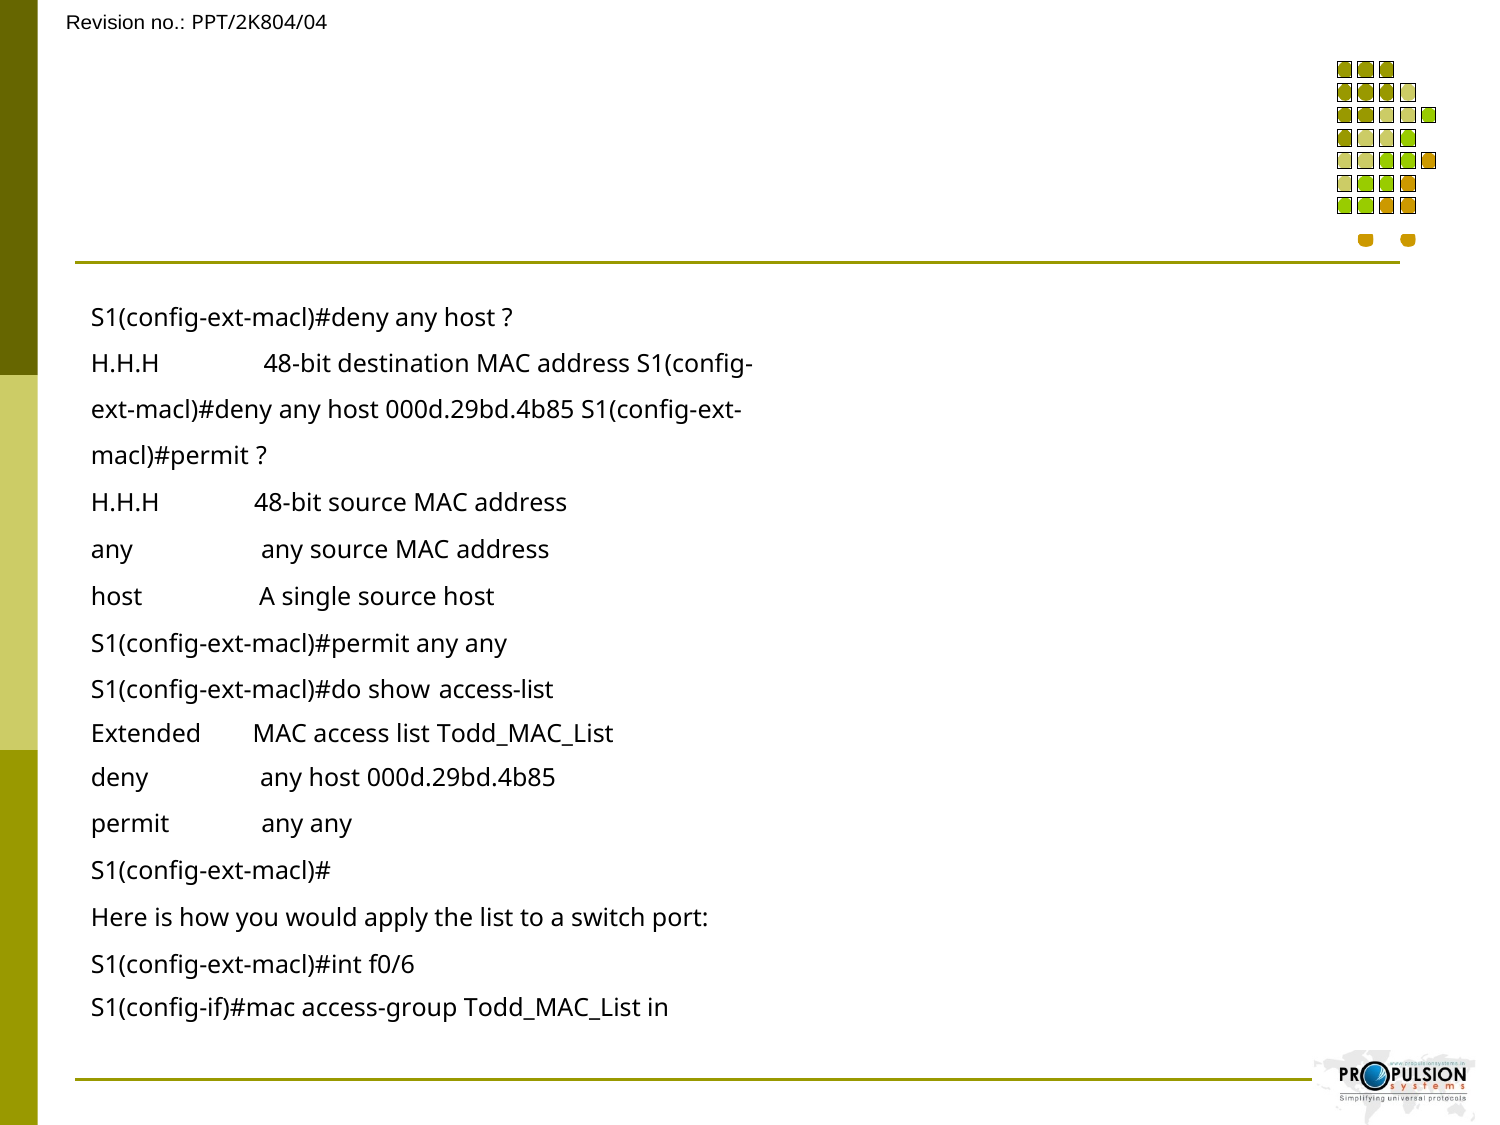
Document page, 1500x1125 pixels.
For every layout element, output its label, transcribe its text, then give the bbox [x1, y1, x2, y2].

picture [1358, 62, 1373, 77]
text Here is how you would apply the list to a switch port: S1(config-ext-macl)#int f0/6 [91, 899, 767, 980]
picture [1380, 198, 1393, 213]
picture [1338, 153, 1351, 168]
picture [1358, 84, 1373, 101]
picture [1338, 84, 1351, 101]
picture [1338, 130, 1351, 146]
picture [1380, 108, 1393, 122]
picture [1422, 153, 1435, 168]
picture [1358, 176, 1373, 191]
picture [1357, 234, 1374, 247]
text host A single source host S1(config-ext-macl)#permit any any S1(config-ext-macl)#do show access-list [91, 578, 606, 706]
picture [1338, 62, 1351, 77]
text Extended MAC access list Todd_MAC_List [91, 719, 1487, 748]
picture [1338, 198, 1351, 213]
picture [1401, 198, 1415, 213]
text S1(config-ext-macl)#deny any host ? [91, 299, 1487, 334]
picture [1401, 153, 1415, 168]
picture [1380, 130, 1393, 146]
text S1(config-if)#mac access-group Todd_MAC_List in [91, 993, 1487, 1022]
picture [1401, 84, 1415, 101]
picture [1400, 234, 1416, 247]
picture [1338, 176, 1351, 191]
picture [1358, 198, 1373, 213]
text deny any host 000d.29bd.4b85 [91, 759, 1487, 794]
text H.H.H 48-bit source MAC address any any source MAC address [91, 484, 594, 565]
picture [1358, 153, 1373, 168]
picture [1380, 62, 1393, 77]
picture [1312, 1050, 1477, 1125]
text H.H.H 48-bit destination MAC address S1(config-ext-macl)#deny any host 000d.29bd.4b85 S1(config-ext-macl)#permit ? [91, 345, 760, 471]
picture [1380, 153, 1393, 168]
picture [1358, 130, 1373, 146]
picture [1401, 130, 1415, 146]
picture [1380, 176, 1393, 191]
picture [1358, 108, 1373, 122]
picture [1380, 84, 1393, 101]
text permit any any S1(config-ext-macl)# [91, 805, 364, 886]
picture [1401, 108, 1415, 122]
picture [1422, 108, 1435, 122]
picture [1338, 108, 1351, 122]
picture [1401, 176, 1415, 191]
